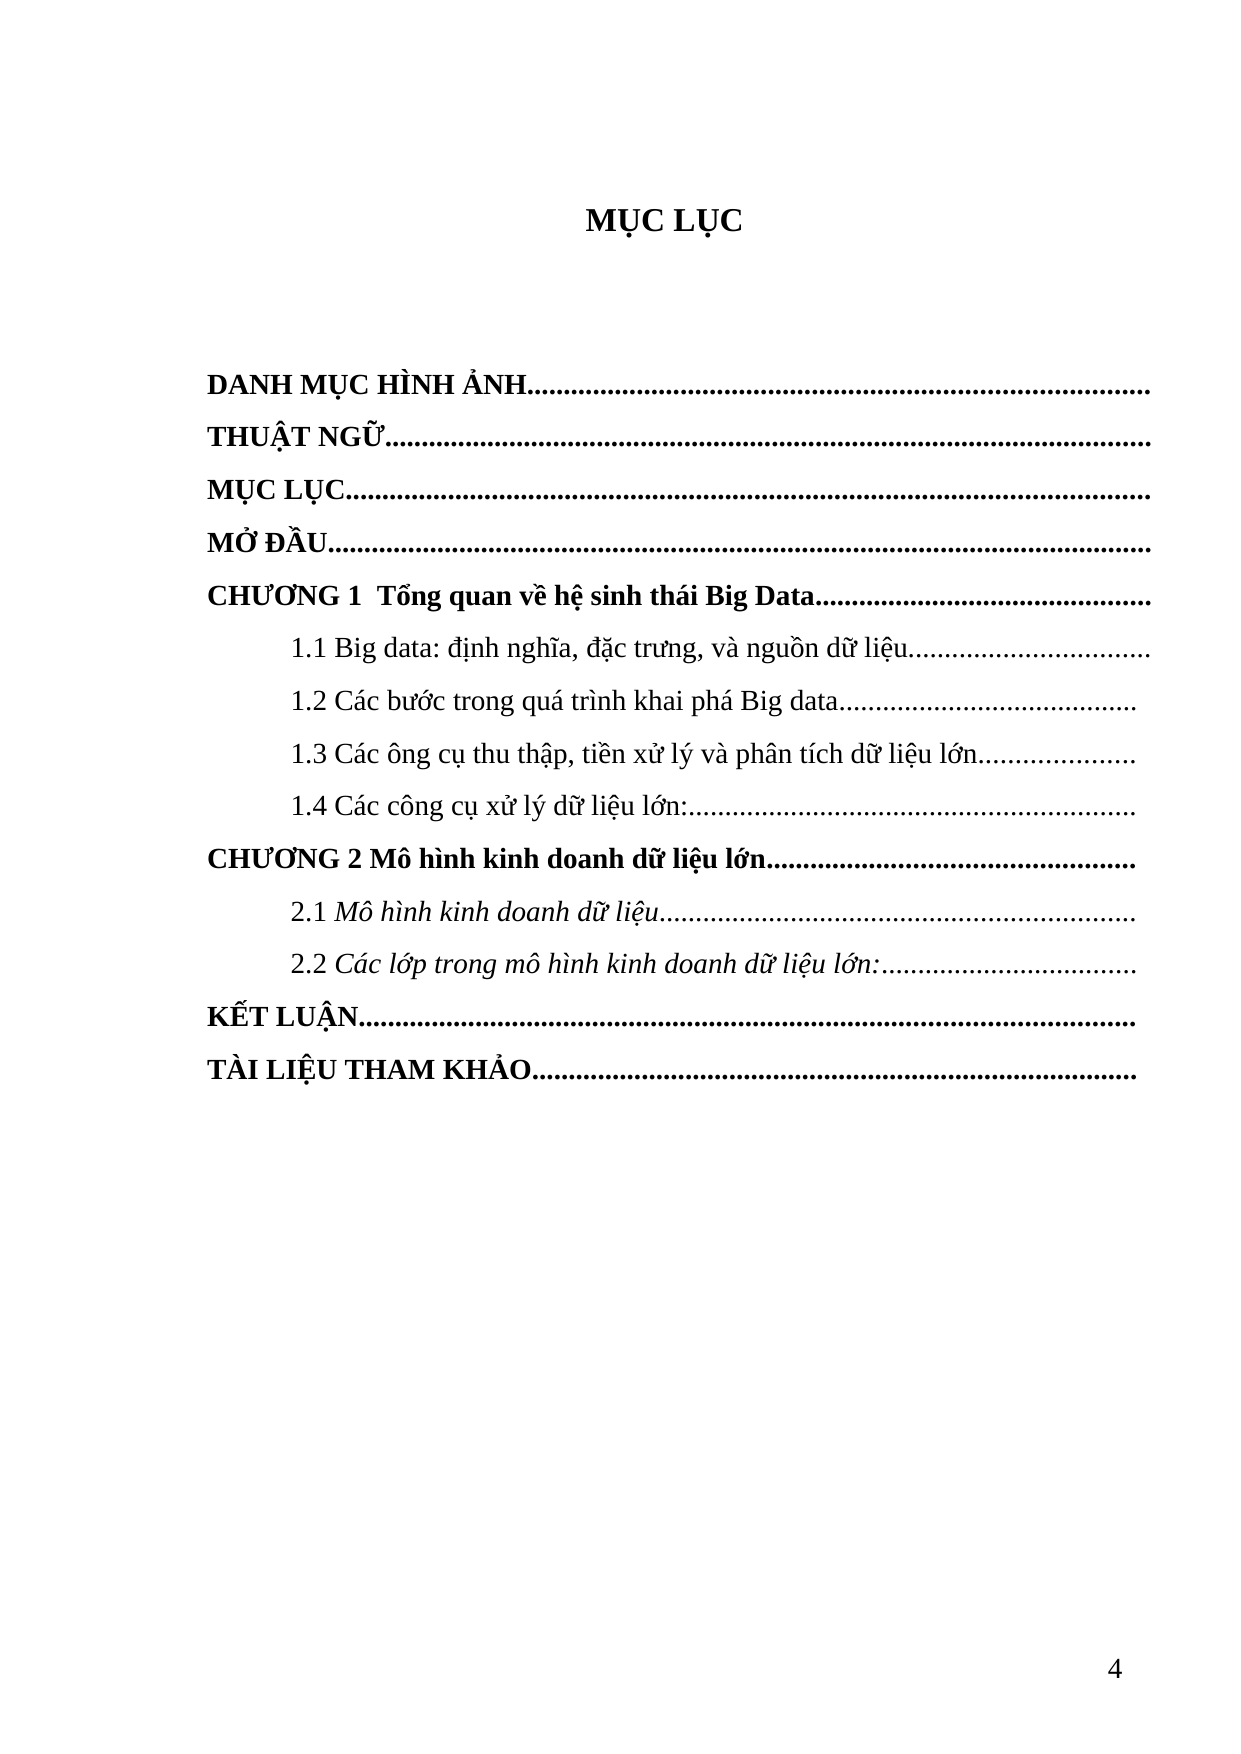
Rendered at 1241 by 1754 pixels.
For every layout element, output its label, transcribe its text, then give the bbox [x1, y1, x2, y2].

subtitle MỤC LỤC [207, 200, 1122, 238]
